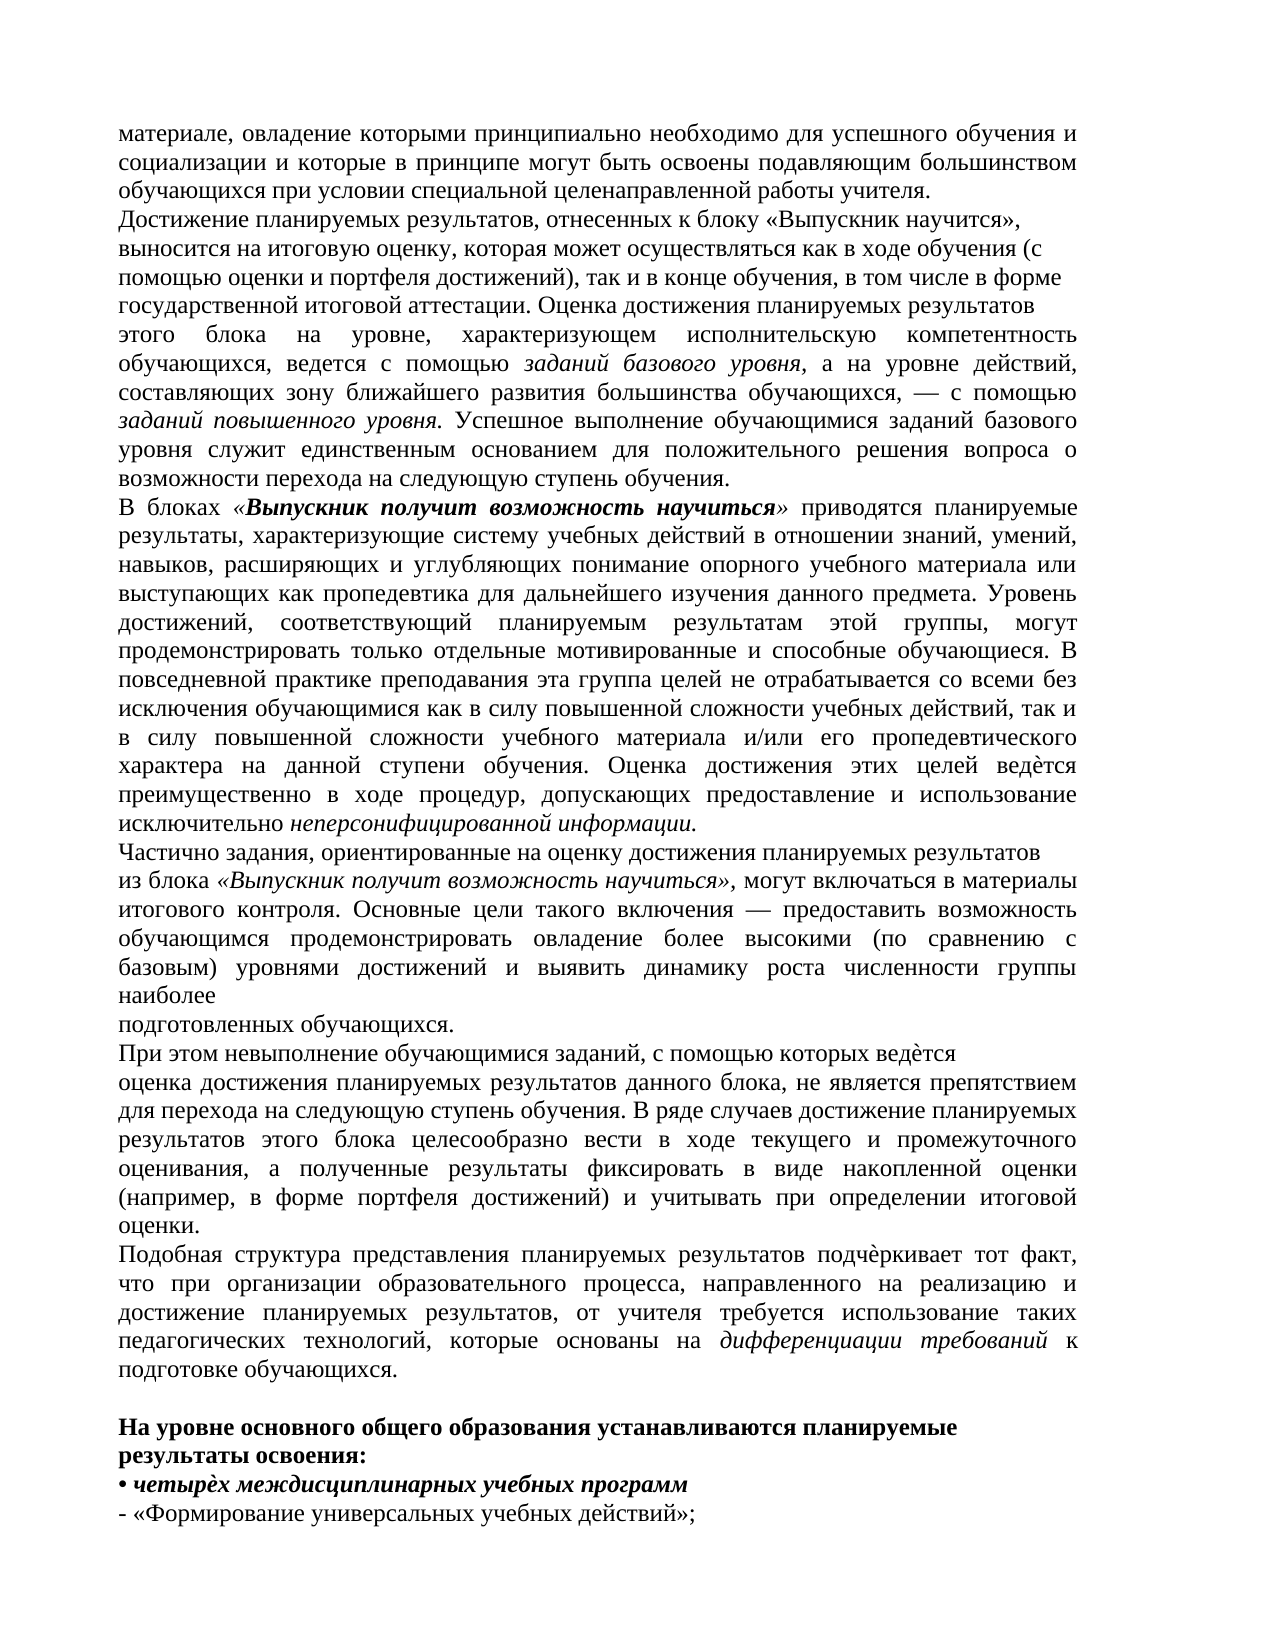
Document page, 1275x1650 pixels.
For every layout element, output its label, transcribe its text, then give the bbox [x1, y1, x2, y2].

text результаты освоения: [118, 1441, 1078, 1469]
text государственной итоговой аттестации. Оценка достижения планируемых результатов [118, 291, 1078, 319]
text выносится на итоговую оценку, которая может осуществляться как в ходе обучения (с [118, 233, 1078, 262]
text подготовленных обучающихся. [118, 1009, 1078, 1038]
text В блоках «Выпускник получит возможность научиться» приводятся планируемые результаты, характеризующие систему учебных действий в отношении знаний, умений, навыков, расширяющих и углубляющих понимание опорного учебного материала или выступающих как пропедевтика для дальнейшего изучения данного предмета. Уровень достижений, соответствующий планируемым результатам этой группы, могут продемонстрировать только отдельные мотивированные и способные обучающиеся. В повседневной практике преподавания эта группа целей не отрабатывается со всеми без исключения обучающимися как в силу повышенной сложности учебных действий, так и в силу повышенной сложности учебного материала и/или его пропедевтического характера на данной ступени обучения. Оценка достижения этих целей ведѐтся преимущественно в ходе процедур, допускающих предоставление и использование исключительно неперсонифицированной информации. [118, 492, 1078, 837]
text Подобная структура представления планируемых результатов подчѐркивает тот факт, что при организации образовательного процесса, направленного на реализацию и достижение планируемых результатов, от учителя требуется использование таких педагогических технологий, которые основаны на дифференциации требований к подготовке обучающихся. [118, 1239, 1078, 1383]
text из блока «Выпускник получит возможность научиться», могут включаться в материалы итогового контроля. Основные цели такого включения — предоставить возможность обучающимся продемонстрировать овладение более высокими (по сравнению с базовым) уровнями достижений и выявить динамику роста численности группы наиболее [118, 866, 1078, 1009]
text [118, 118, 1078, 204]
text помощью оценки и портфеля достижений), так и в конце обучения, в том числе в форме [118, 262, 1078, 291]
text Частично задания, ориентированные на оценку достижения планируемых результатов [118, 837, 1078, 866]
text На уровне основного общего образования устанавливаются планируемые [118, 1412, 1078, 1441]
text • четырѐх междисциплинарных учебных программ [118, 1469, 1078, 1498]
text этого блока на уровне, характеризующем исполнительскую компетентность обучающихся, ведется с помощью заданий базового уровня, а на уровне действий, составляющих зону ближайшего развития большинства обучающихся, — с помощью заданий повышенного уровня. Успешное выполнение обучающимися заданий базового уровня служит единственным основанием для положительного решения вопроса о возможности перехода на следующую ступень обучения. [118, 319, 1078, 492]
text - «Формирование универсальных учебных действий»; [118, 1498, 1078, 1527]
text При этом невыполнение обучающимися заданий, с помощью которых ведѐтся [118, 1038, 1078, 1067]
text оценка достижения планируемых результатов данного блока, не является препятствием для перехода на следующую ступень обучения. В ряде случаев достижение планируемых результатов этого блока целесообразно вести в ходе текущего и промежуточного оценивания, а полученные результаты фиксировать в виде накопленной оценки (например, в форме портфеля достижений) и учитывать при определении итоговой оценки. [118, 1067, 1078, 1239]
text Достижение планируемых результатов, отнесенных к блоку «Выпускник научится», [118, 204, 1078, 233]
